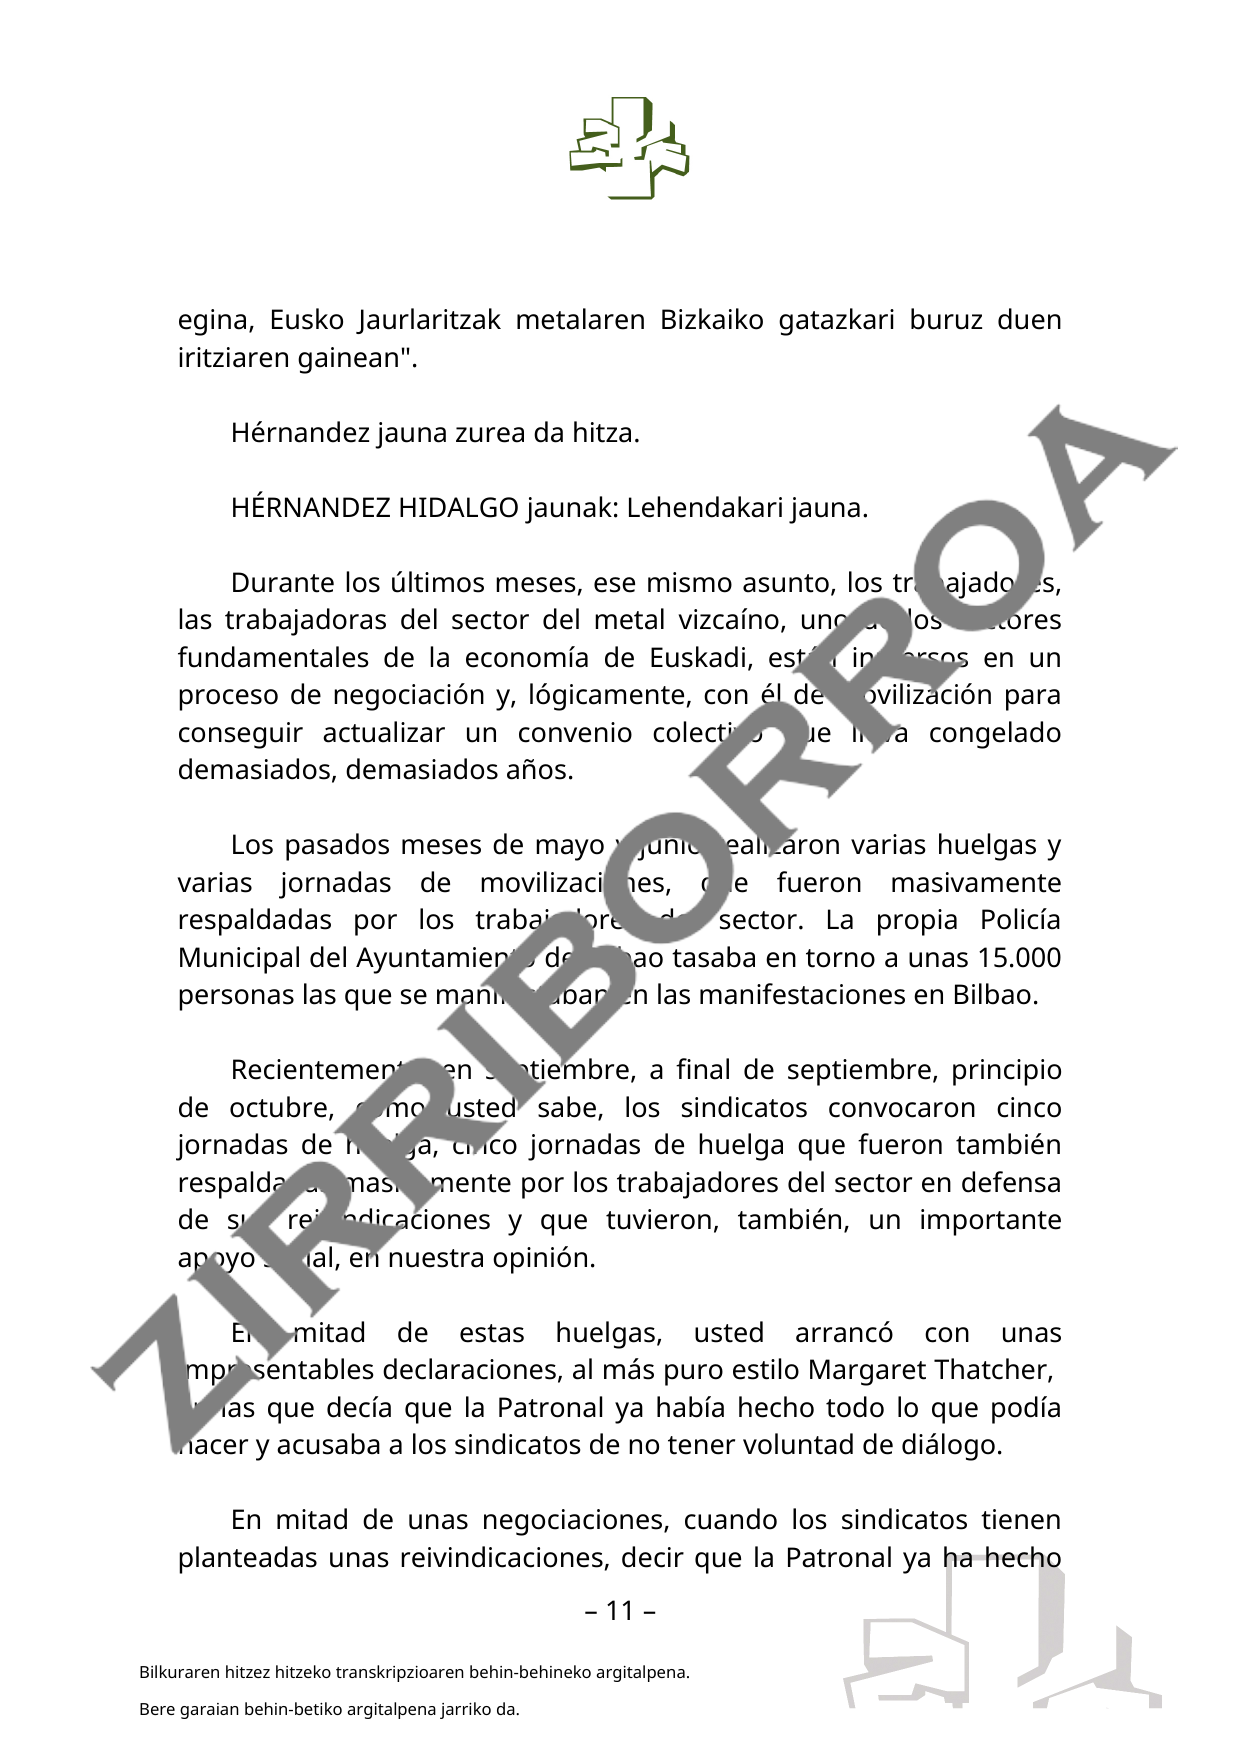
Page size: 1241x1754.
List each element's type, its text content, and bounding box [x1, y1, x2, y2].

text Durante los últimos meses, ese mismo asunto, los trabajadores, las trabajadoras del sector del metal vizcaíno, uno de los sectores fundamentales de la economía de Euskadi, están inmersos en un proceso de negociación y, lógicamente, con él de movilización para conseguir actualizar un convenio colectivo que lleva congelado demasiados, demasiados años. [177, 562, 1063, 787]
picture [540, 74, 718, 223]
picture [797, 1491, 1169, 1710]
text En mitad de estas huelgas, usted arrancó con unas impresentables declaraciones, al más puro estilo Margaret Thatcher, ​ en las que decía que la Patronal ya había hecho todo lo que podía hacer y acusaba a los sindicatos de no tener voluntad de diálogo. [177, 1312, 1063, 1462]
text Recientemente, en septiembre, a final de septiembre, principio de octubre, como usted sabe, los sindicatos convocaron cinco jornadas de huelga, cinco jornadas de huelga que fueron también respaldadas masivamente por los trabajadores del sector en defensa de sus reivindicaciones y que tuvieron, también, un importante apoyo social, en nuestra opinión. [177, 1050, 1063, 1275]
text HÉRNANDEZ HIDALGO jaunak: Lehendakari jauna. [177, 487, 1063, 525]
text Los pasados meses de mayo y junio realizaron varias huelgas y varias jornadas de movilizaciones, que fueron masivamente respaldadas por los trabajadores del sector. La propia Policía Municipal del Ayuntamiento de Bilbao tasaba en torno a unas 15.000 personas las que se manifestaban en las manifestaciones en Bilbao. [177, 825, 1063, 1012]
text Hérnandez jauna zurea da hitza. [177, 412, 1048, 450]
